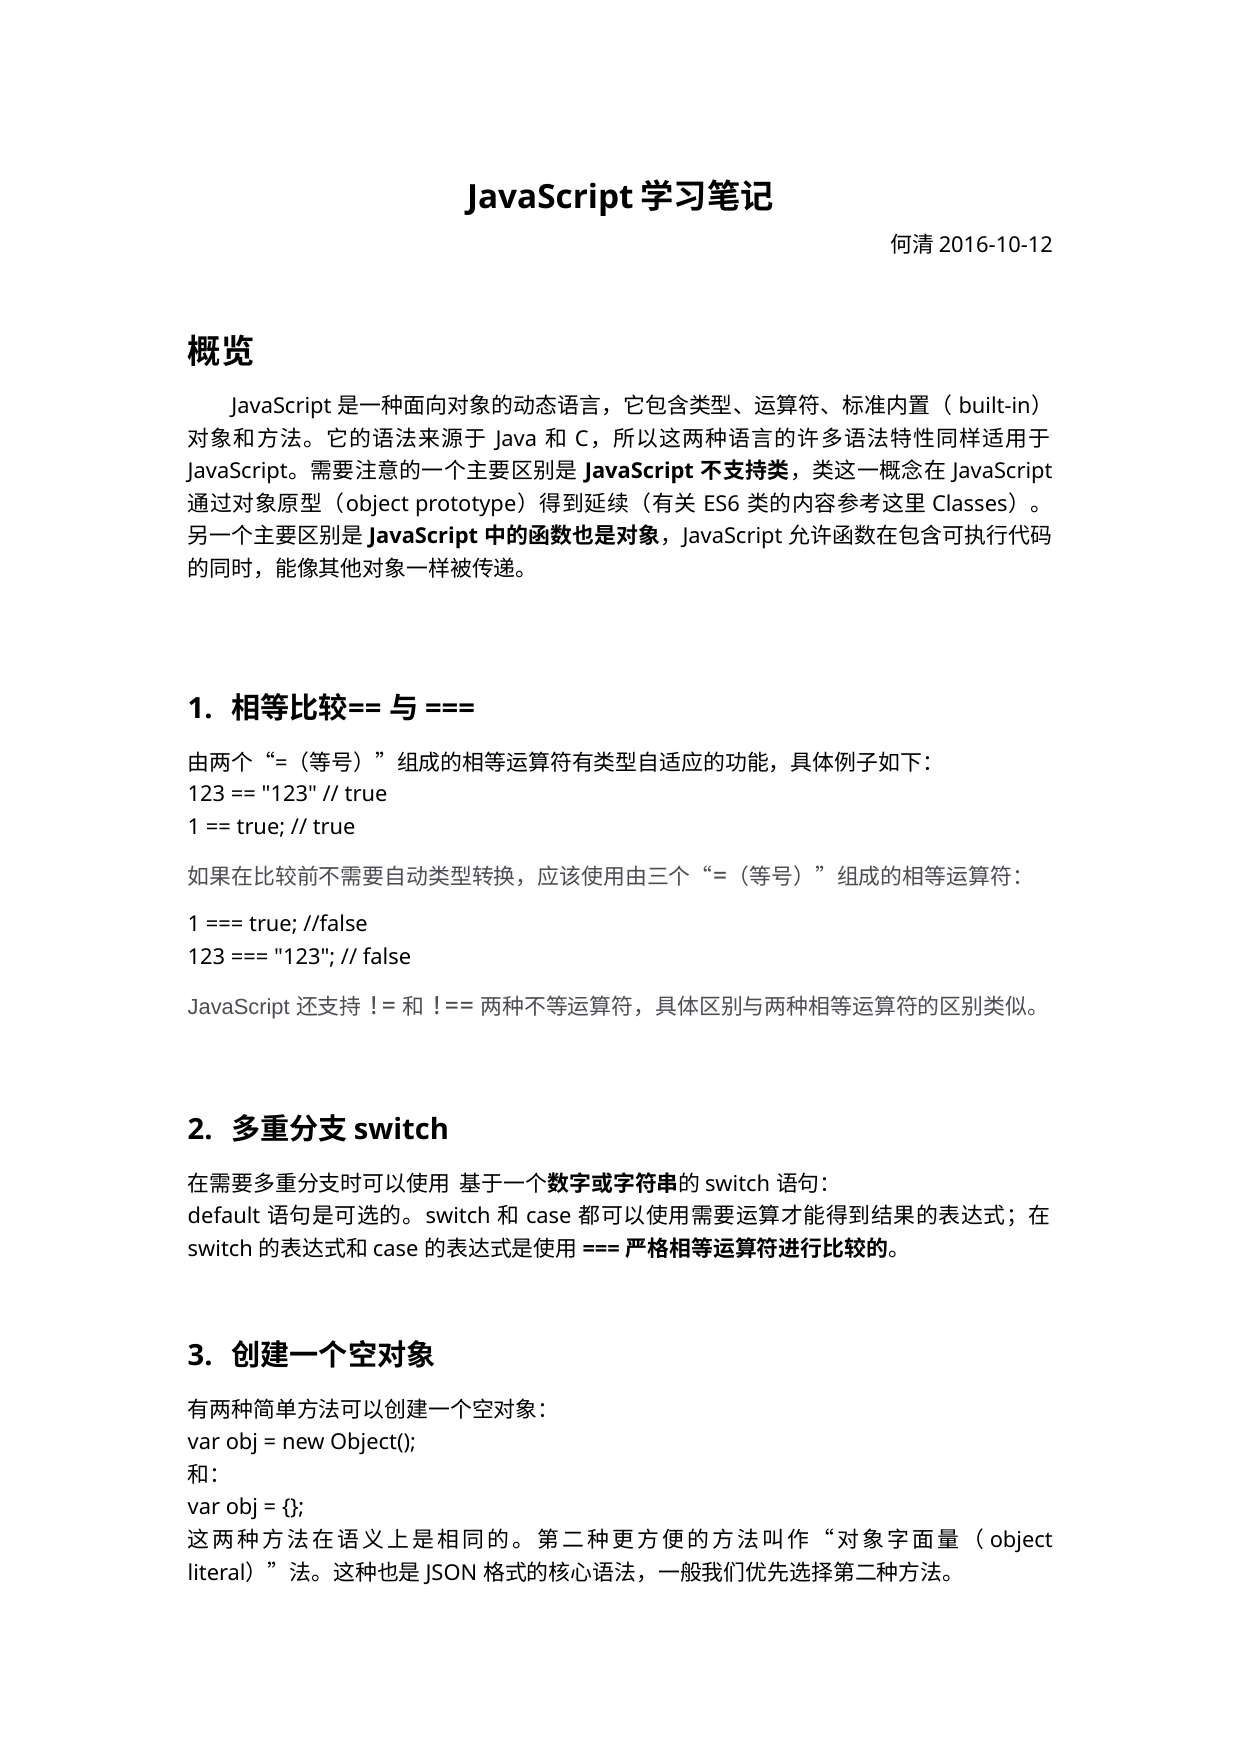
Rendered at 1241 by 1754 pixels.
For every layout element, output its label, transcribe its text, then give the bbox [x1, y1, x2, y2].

text 概览 [187, 317, 1053, 382]
text 123 === "123"; // false [187, 939, 1053, 972]
text 1 == true; // true [187, 809, 1053, 842]
text JavaScript 是一种面向对象的动态语言，它包含类型、运算符、标准内置（ built-in）对象和方法。它的语法来源于 Java 和 C，所以这两种语言的许多语法特性同样适用于 JavaScript。需要注意的一个主要区别是 JavaScript 不支持类，类这一概念在 JavaScript 通过对象原型（object prototype）得到延续（有关 ES6 类的内容参考这里Classes）。另一个主要区别是 JavaScript 中的函数也是对象，JavaScript 允许函数在包含可执行代码的同时，能像其他对象一样被传递。 [187, 388, 1053, 583]
text 如果在比较前不需要自动类型转换，应该使用由三个“=（等号）”组成的相等运算符： [187, 842, 1053, 907]
text 何清 2016-10-12 [187, 227, 1053, 259]
text 有两种简单方法可以创建一个空对象： [187, 1392, 1053, 1424]
text 创建一个空对象 [187, 1321, 1053, 1386]
text 和： [187, 1457, 1053, 1489]
text var obj = new Object(); [187, 1424, 1053, 1457]
text JavaScript 还支持 != 和 !== 两种不等运算符，具体区别与两种相等运算符的区别类似。 [187, 972, 1053, 1037]
text 多重分支switch [187, 1094, 1053, 1159]
text 由两个“=（等号）”组成的相等运算符有类型自适应的功能，具体例子如下： [187, 744, 1053, 777]
text 相等比较== 与 === [187, 673, 1053, 738]
text JavaScript学习笔记 [187, 162, 1053, 227]
text 123 == "123" // true [187, 777, 1053, 809]
text 1 === true; //false [187, 907, 1053, 939]
text 这两种方法在语义上是相同的。第二种更方便的方法叫作“对象字面量（object literal）”法。这种也是 JSON 格式的核心语法，一般我们优先选择第二种方法。 [187, 1522, 1053, 1587]
text 在需要多重分支时可以使用 基于一个数字或字符串的switch 语句： [187, 1166, 1053, 1198]
text var obj = {}; [187, 1489, 1053, 1522]
text default 语句是可选的。switch 和 case 都可以使用需要运算才能得到结果的表达式；在 switch 的表达式和 case 的表达式是使用 === 严格相等运算符进行比较的。 [187, 1198, 1053, 1263]
